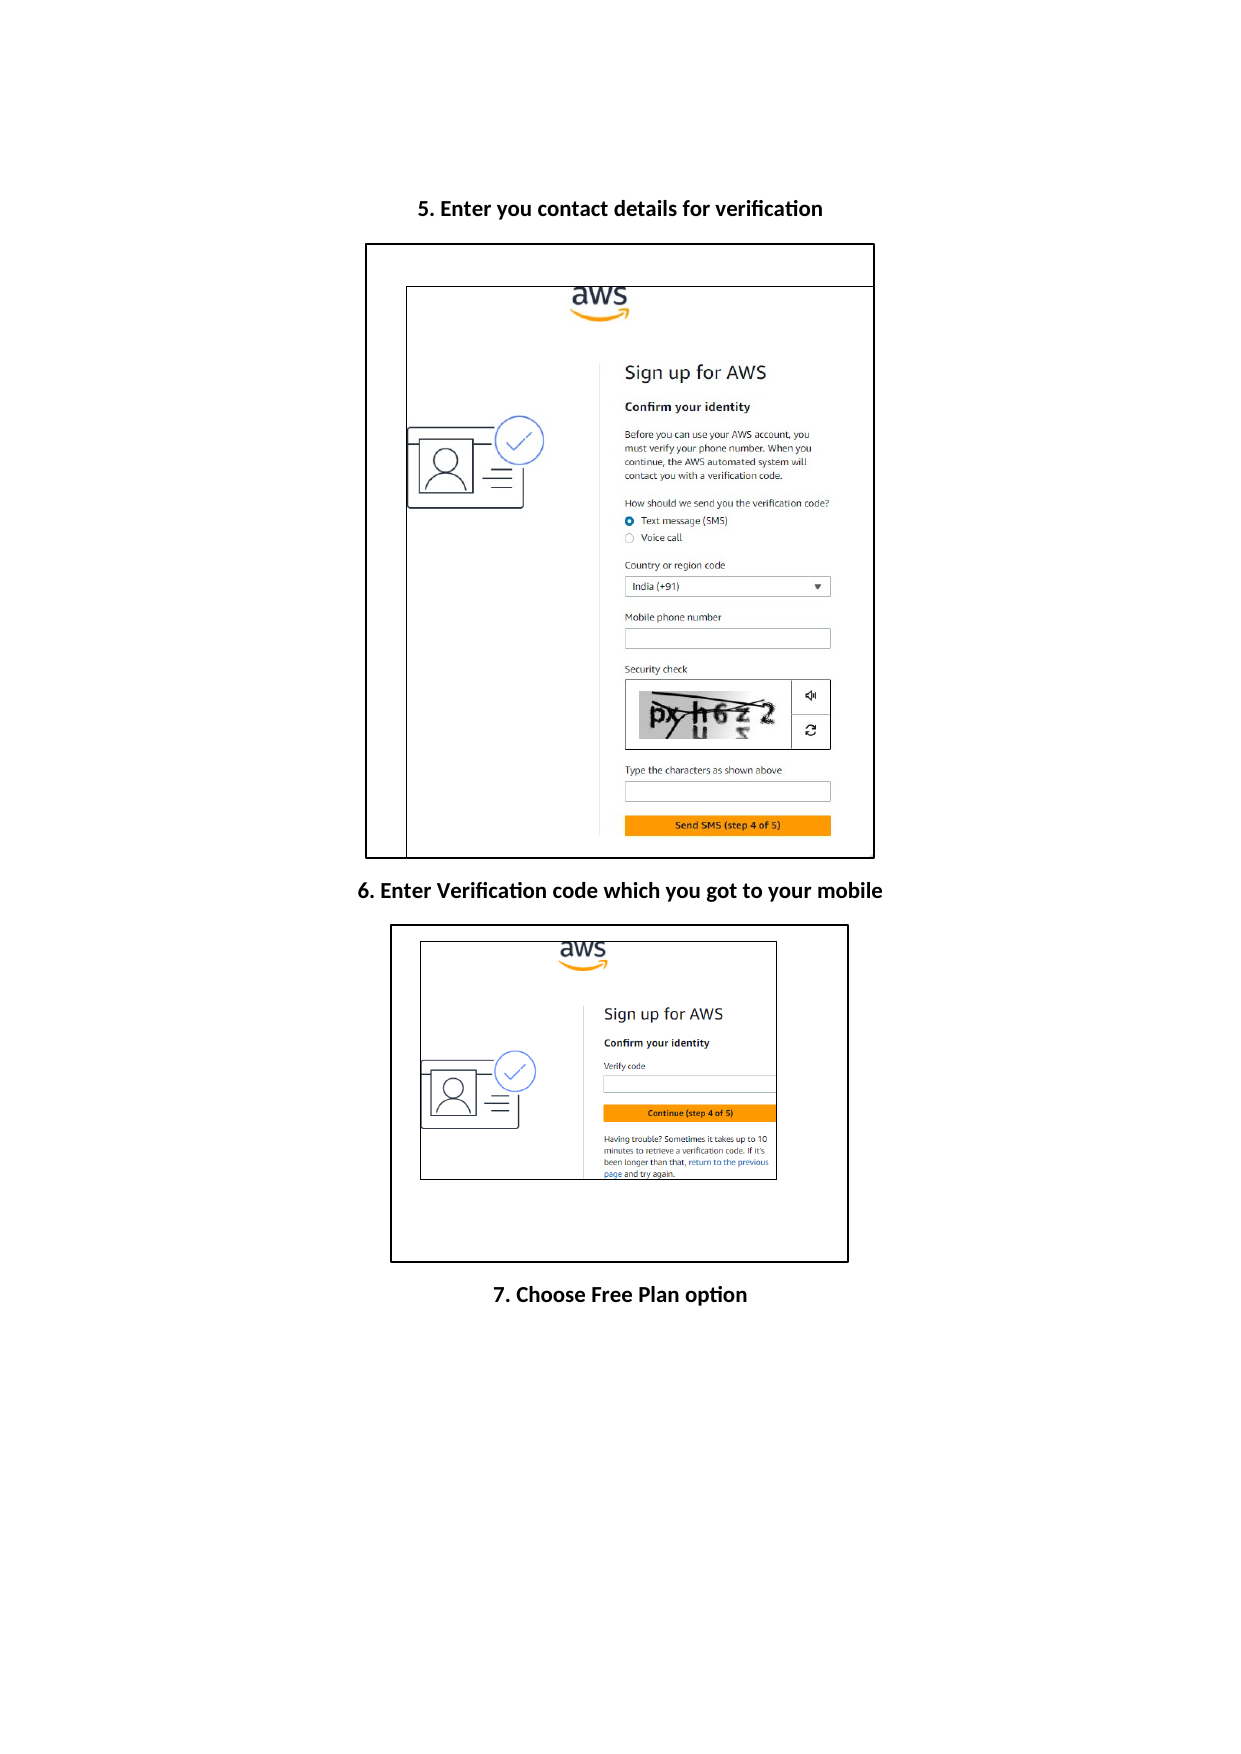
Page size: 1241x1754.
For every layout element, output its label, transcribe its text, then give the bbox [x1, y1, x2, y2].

picture [421, 942, 493, 1179]
list Enter Verification code which you got to your mobile [357, 256, 1065, 904]
list Choose Free Plan option [493, 937, 1065, 1308]
list Enter you contact details for verification [417, 194, 1065, 223]
